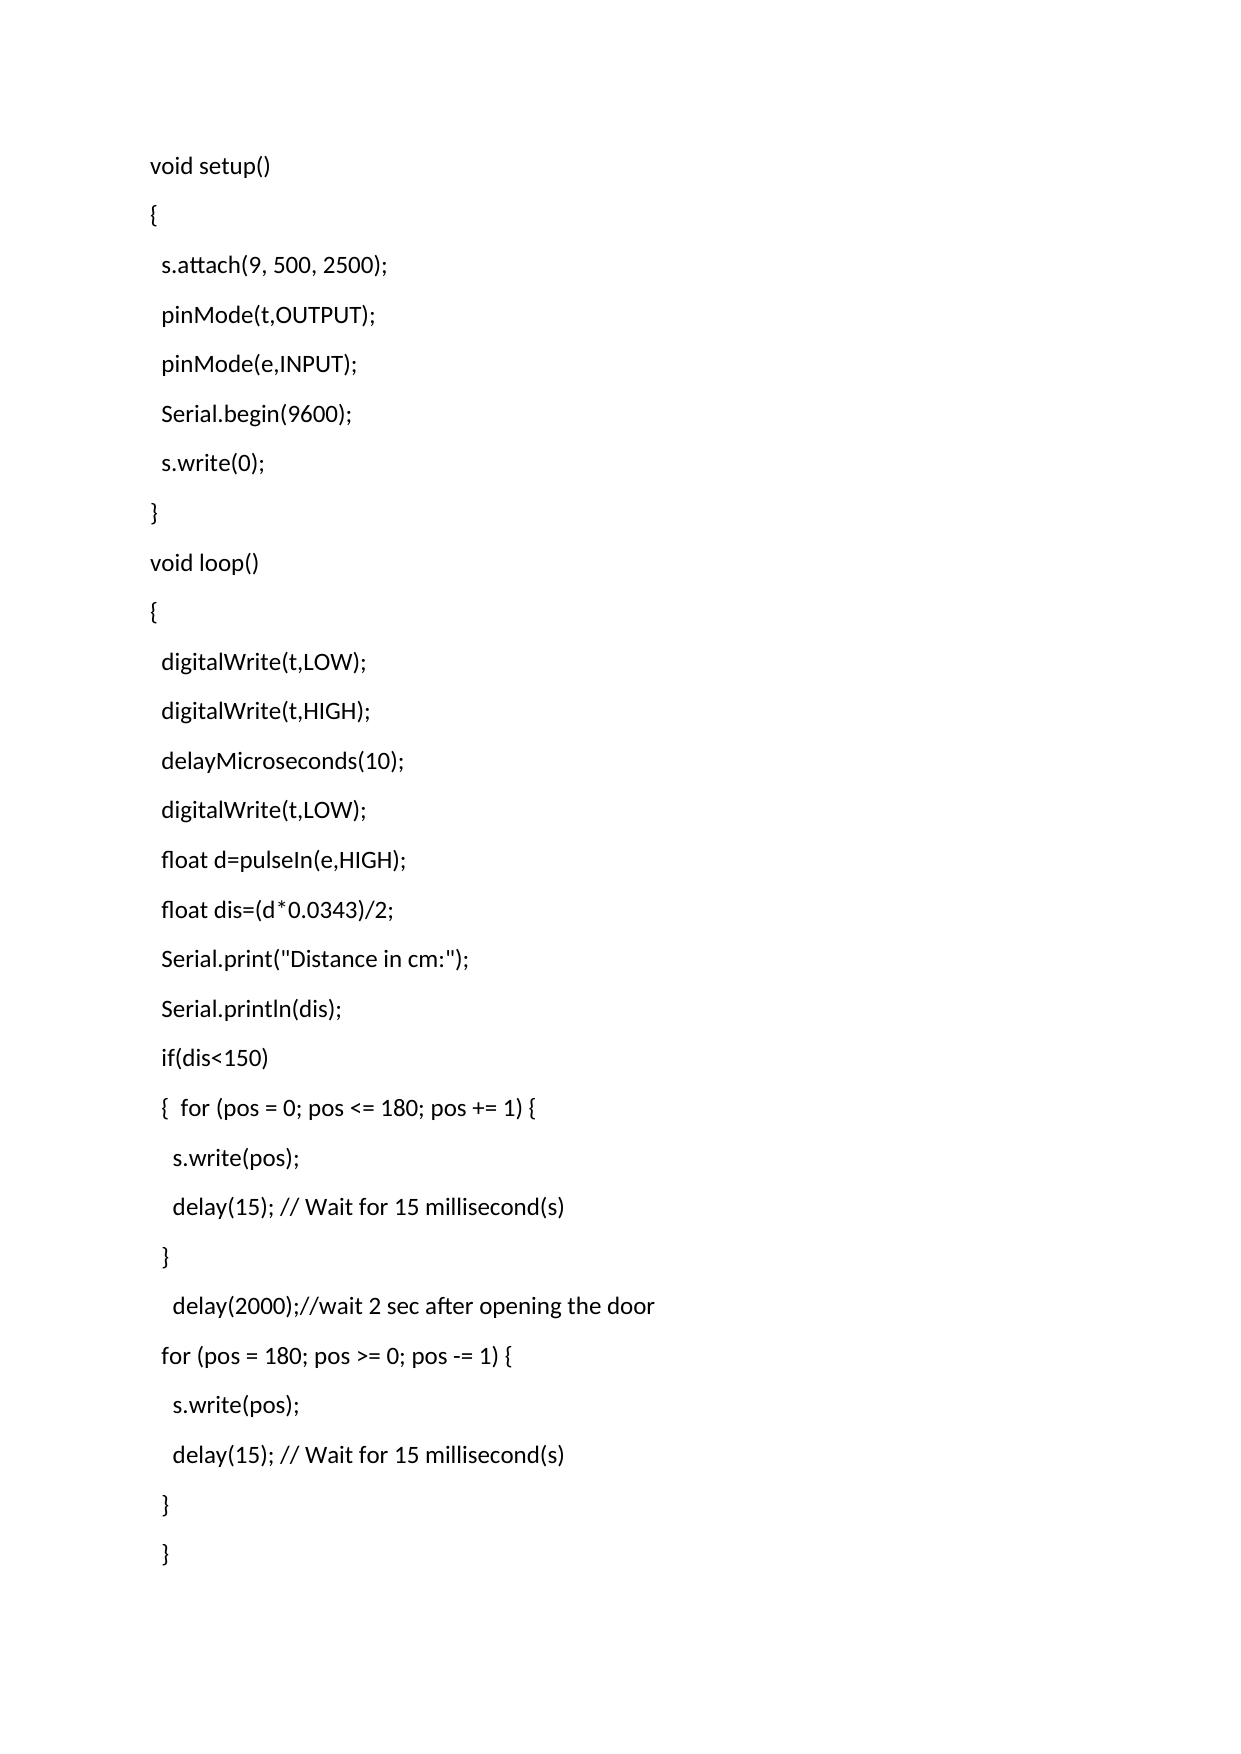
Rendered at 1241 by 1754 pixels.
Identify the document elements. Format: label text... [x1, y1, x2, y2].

text delay(15); // Wait for 15 millisecond(s) [150, 1191, 1090, 1222]
text Serial.begin(9600); [150, 398, 1090, 428]
text pinMode(t,OUTPUT); [150, 299, 1090, 329]
text { [150, 596, 1090, 627]
text digitalWrite(t,HIGH); [150, 695, 1090, 726]
text float d=pulseIn(e,HIGH); [150, 844, 1090, 875]
text if(dis<150) [150, 1042, 1090, 1073]
text s.attach(9, 500, 2500); [150, 249, 1090, 280]
text } [150, 497, 1090, 528]
text pinMode(e,INPUT); [150, 348, 1090, 379]
text } [150, 1241, 1090, 1271]
text } [150, 1489, 1090, 1519]
text digitalWrite(t,LOW); [150, 646, 1090, 676]
text { [150, 199, 1090, 230]
text float dis=(d*0.0343)/2; [150, 894, 1090, 924]
text delay(2000);//wait 2 sec after opening the door [150, 1290, 1090, 1321]
text delayMicroseconds(10); [150, 745, 1090, 776]
text Serial.print("Distance in cm:"); [150, 943, 1090, 974]
text } [150, 1538, 1090, 1569]
text s.write(pos); [150, 1389, 1090, 1420]
text { for (pos = 0; pos <= 180; pos += 1) { [150, 1092, 1090, 1123]
text s.write(0); [150, 447, 1090, 478]
text s.write(pos); [150, 1142, 1090, 1172]
text for (pos = 180; pos >= 0; pos -= 1) { [150, 1340, 1090, 1371]
text digitalWrite(t,LOW); [150, 794, 1090, 825]
text delay(15); // Wait for 15 millisecond(s) [150, 1439, 1090, 1470]
text void loop() [150, 547, 1090, 577]
text void setup() [150, 150, 1090, 181]
text Serial.println(dis); [150, 993, 1090, 1023]
